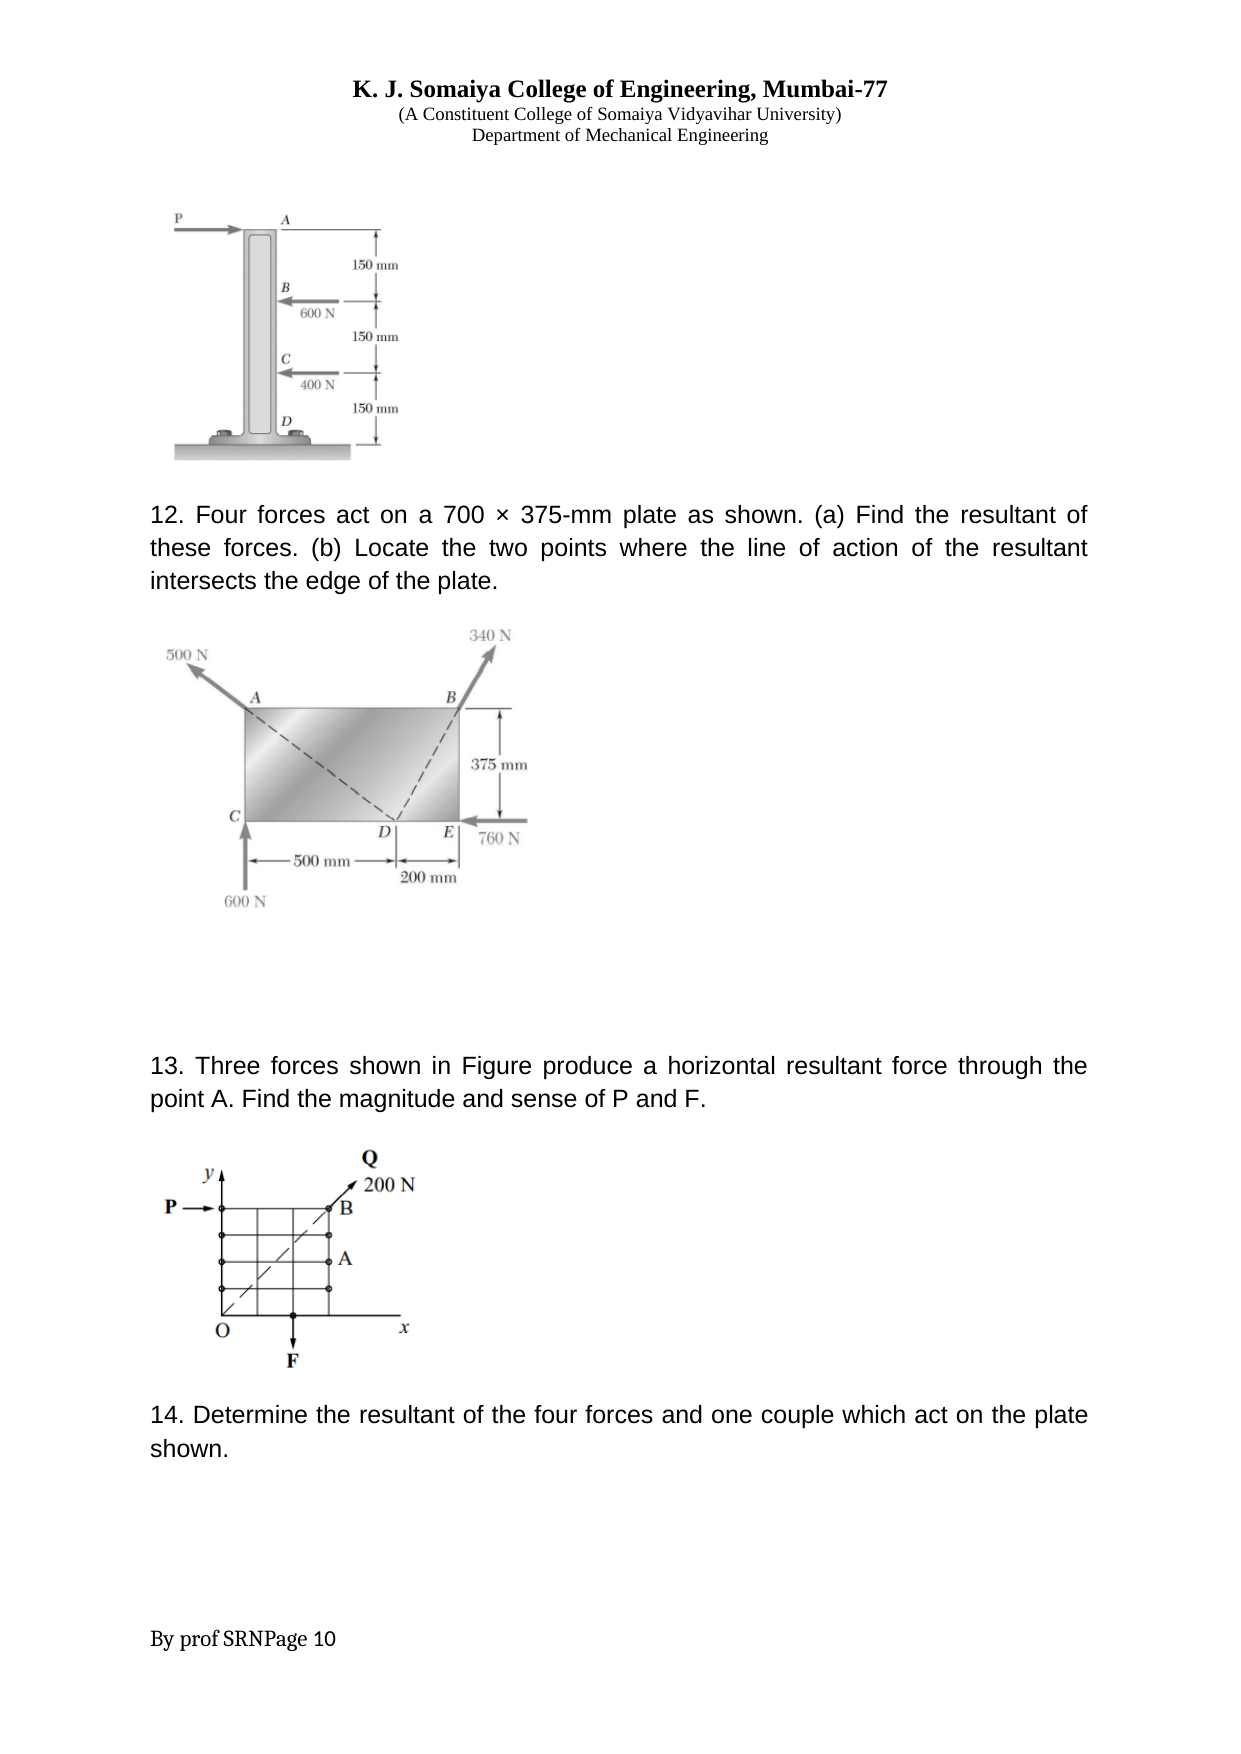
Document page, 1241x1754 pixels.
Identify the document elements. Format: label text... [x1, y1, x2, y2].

text 13. Three forces shown in Figure produce a horizontal resultant force through the point A. Find the magnitude and sense of P and F. [150, 1051, 1090, 1113]
picture [150, 201, 407, 475]
text 12. Four forces act on a 700 × 375-mm plate as shown. (a) Find the resultant of these forces. (b) Locate the two points where the line of action of the resultant intersects the edge of the plate. [150, 499, 1090, 594]
picture [150, 1138, 432, 1376]
picture [150, 619, 537, 919]
text 14. Determine the resultant of the four forces and one couple which act on the plate shown. [150, 1401, 1090, 1462]
